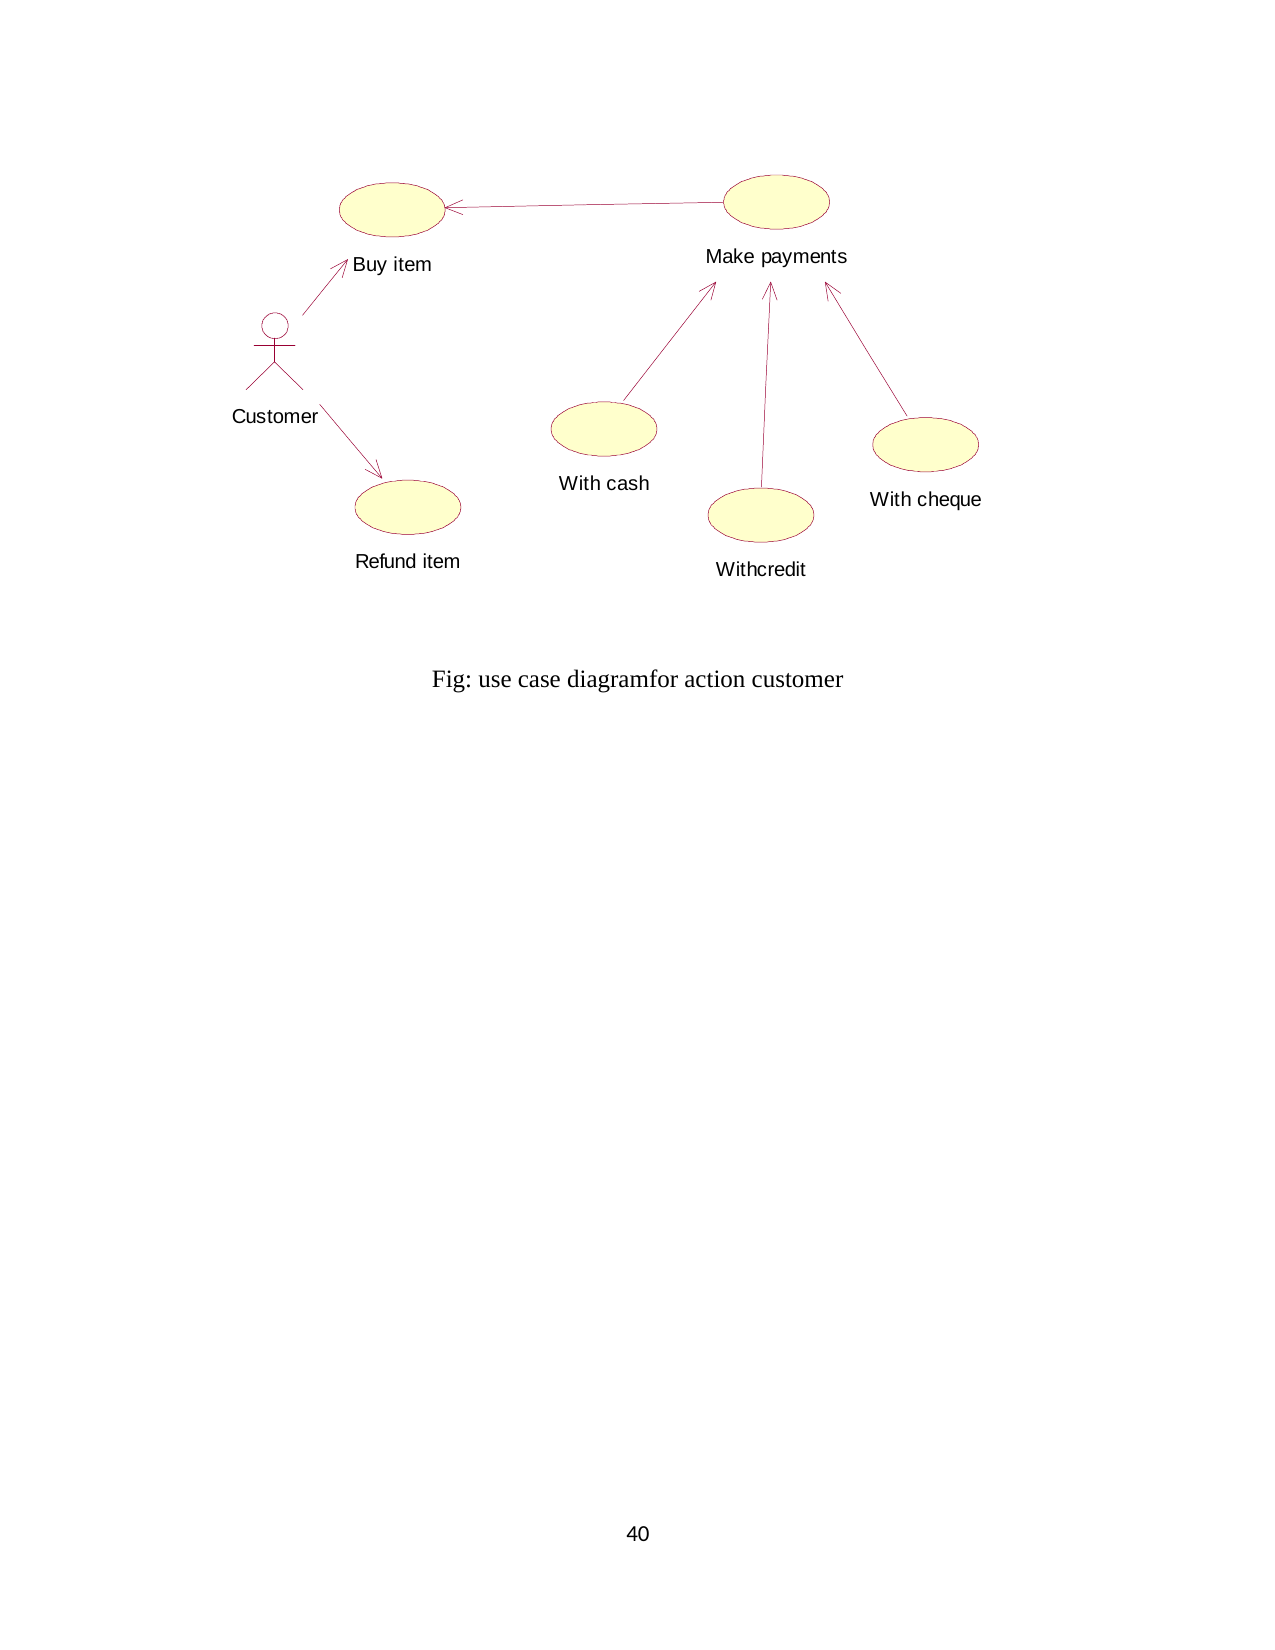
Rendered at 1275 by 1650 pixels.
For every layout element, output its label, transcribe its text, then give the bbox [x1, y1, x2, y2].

text Fig: use case diagramfor action customer [150, 664, 1125, 693]
